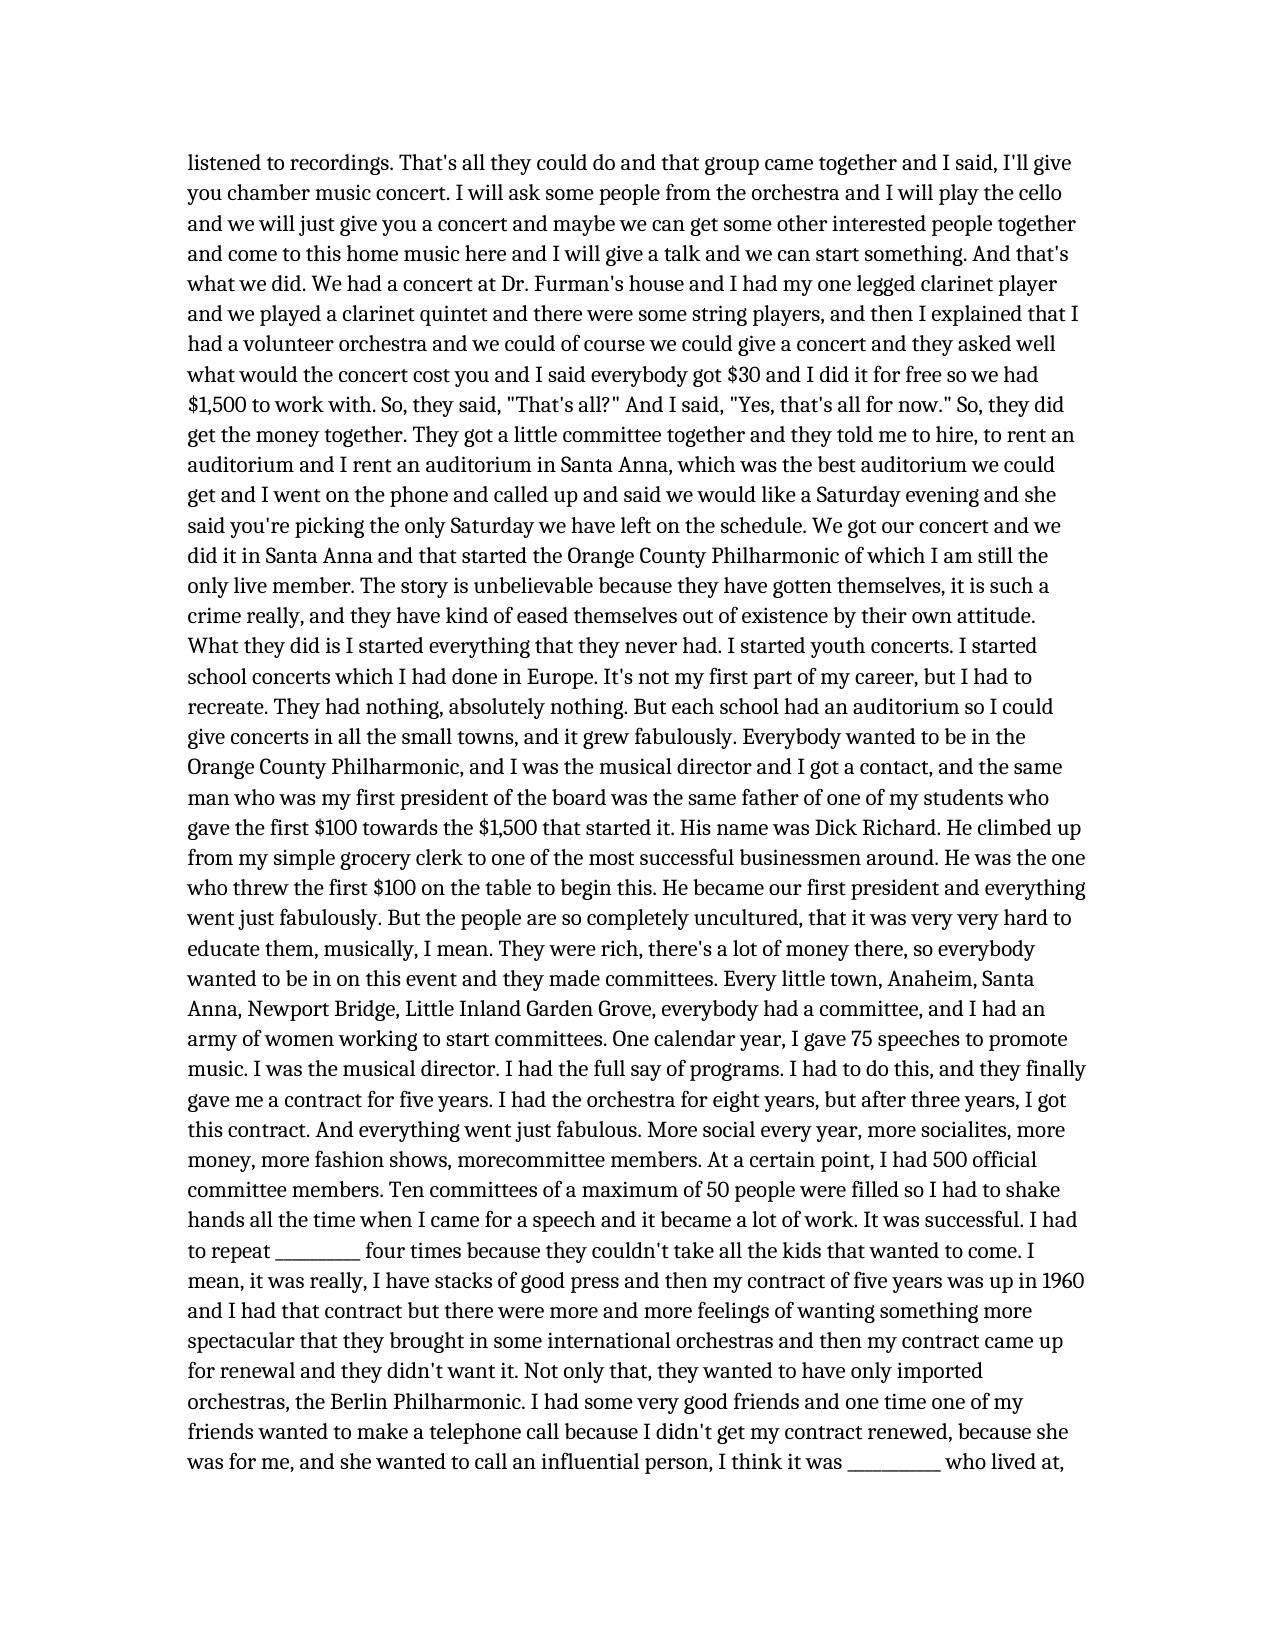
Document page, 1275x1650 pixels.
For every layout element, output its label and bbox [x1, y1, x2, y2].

text [187, 150, 1087, 1475]
